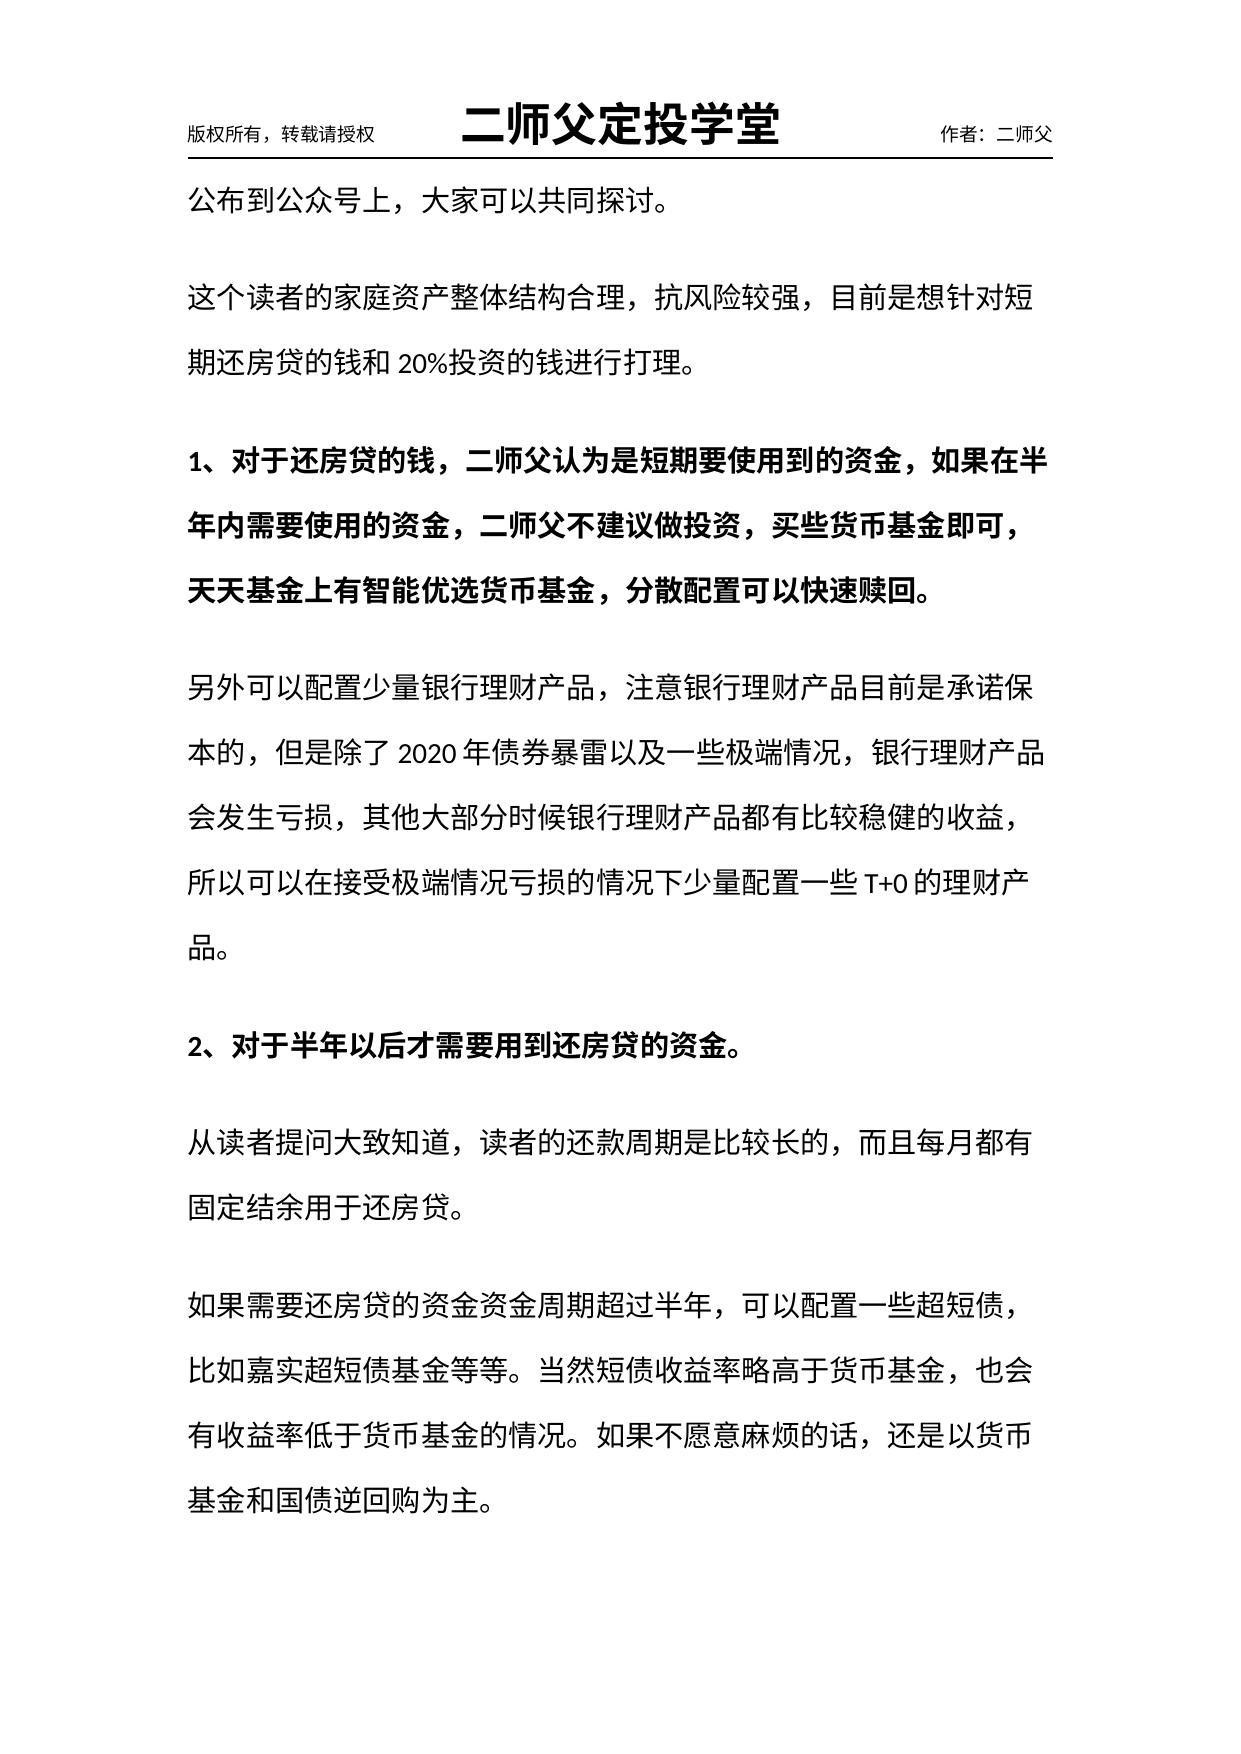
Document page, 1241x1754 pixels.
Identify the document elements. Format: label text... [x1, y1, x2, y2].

list 另外可以配置少量银行理财产品，注意银行理财产品目前是承诺保本的，但是除了2020年债券暴雷以及一些极端情况，银行理财产品会发生亏损，其他大部分时候银行理财产品都有比较稳健的收益，所以可以在接受极端情况亏损的情况下少量配置一些T+0的理财产品。 [187, 654, 1053, 979]
list 1、对于还房贷的钱，二师父认为是短期要使用到的资金，如果在半年内需要使用的资金，二师父不建议做投资，买些货币基金即可，天天基金上有智能优选货币基金，分散配置可以快速赎回。 [187, 426, 1053, 621]
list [187, 166, 1053, 231]
list 从读者提问大致知道，读者的还款周期是比较长的，而且每月都有固定结余用于还房贷。 [187, 1109, 1053, 1239]
list 这个读者的家庭资产整体结构合理，抗风险较强，目前是想针对短期还房贷的钱和20%投资的钱进行打理。 [187, 264, 1053, 394]
list 对于半年以后才需要用到还房贷的资金。 [187, 1011, 1053, 1076]
list 如果需要还房贷的资金资金周期超过半年，可以配置一些超短债，比如嘉实超短债基金等等。当然短债收益率略高于货币基金，也会有收益率低于货币基金的情况。如果不愿意麻烦的话，还是以货币基金和国债逆回购为主。 [187, 1271, 1053, 1531]
